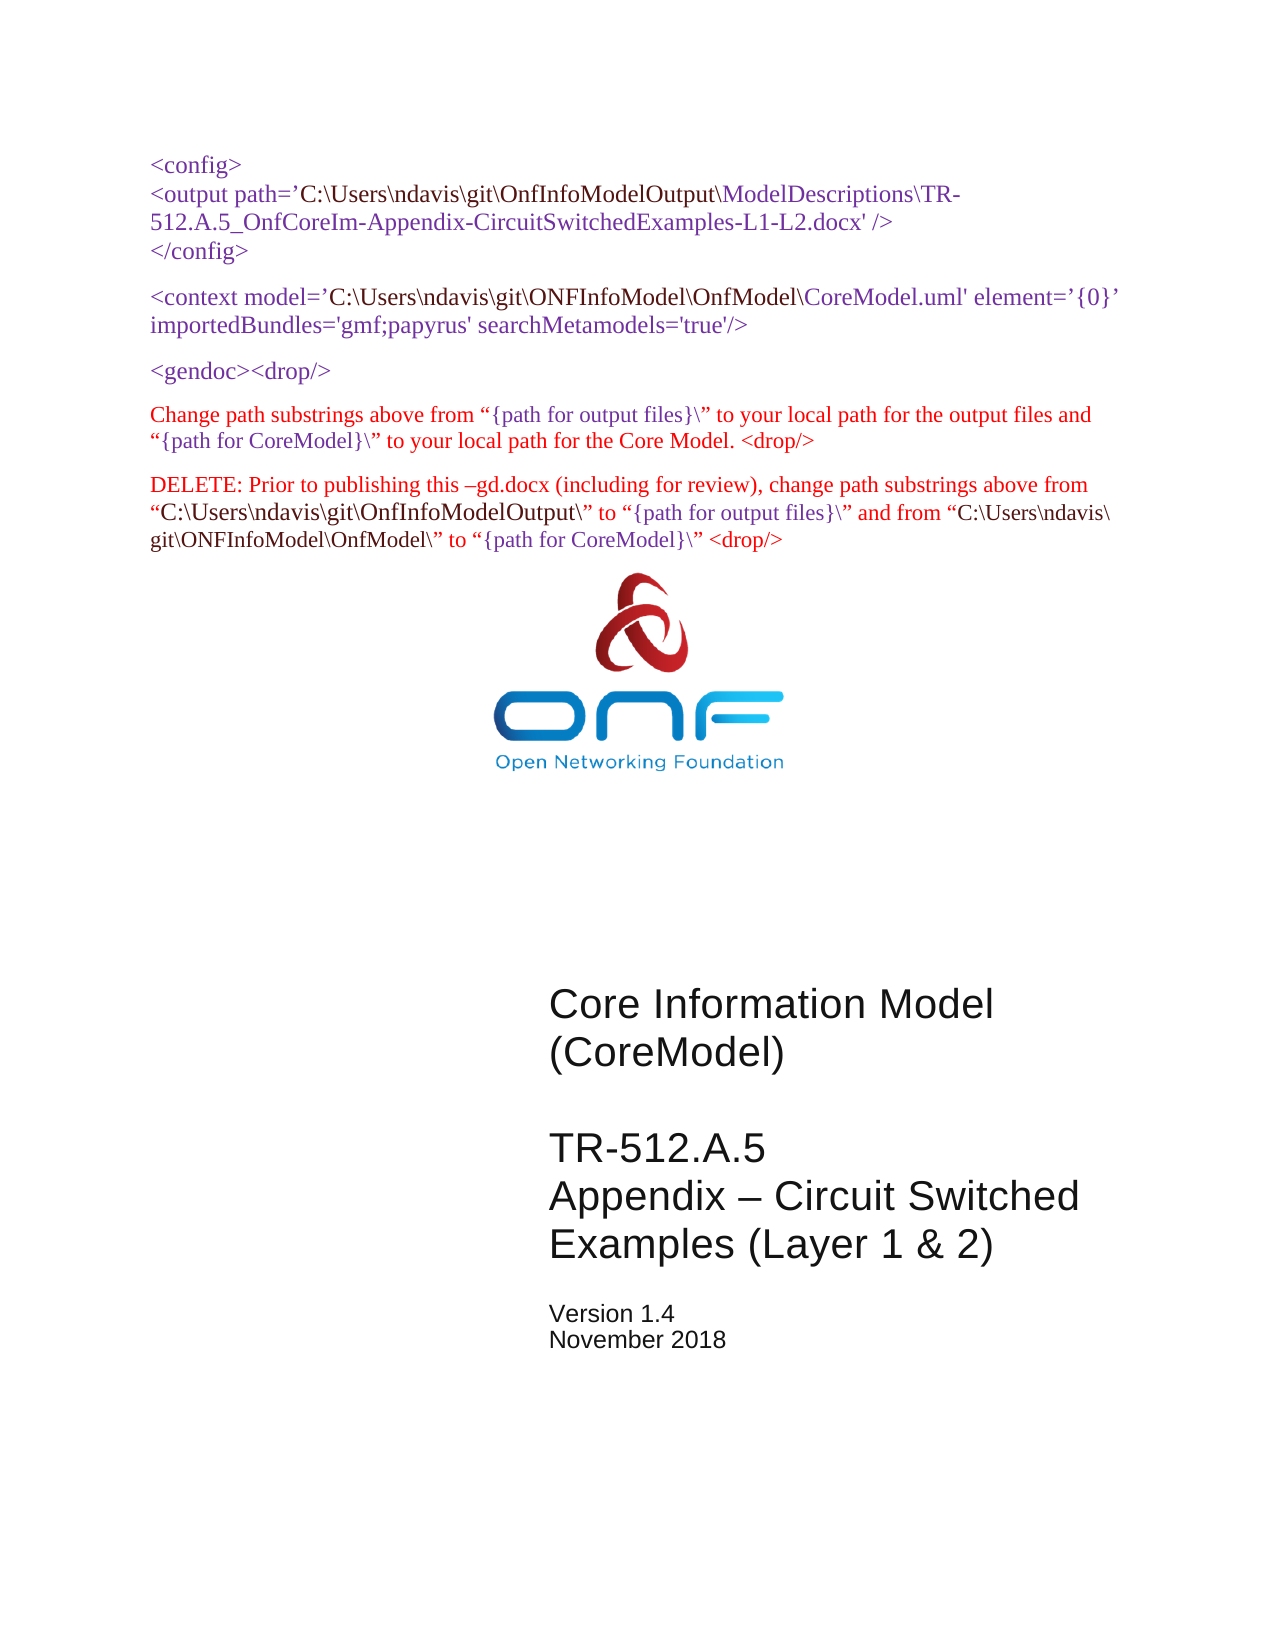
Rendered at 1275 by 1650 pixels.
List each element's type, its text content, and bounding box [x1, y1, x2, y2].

text DELETE: Prior to publishing this –gd.docx (including for review), change path substrings above from “C:\Users\ndavis\git\OnfInfoModelOutput\” to “{path for output files}\” and from “C:\Users\ndavis\git\ONFInfoModel\OnfModel\” to “{path for CoreModel}\” <drop/> [150, 471, 1125, 552]
text Change path substrings above from “{path for output files}\” to your local path for the output files and “{path for CoreModel}\” to your local path for the Core Model. <drop/> [150, 401, 1125, 454]
text <config> <output path=’C:\Users\ndavis\git\OnfInfoModelOutput\ModelDescriptions\TR-512.A.5_OnfCoreIm-Appendix-CircuitSwitchedExamples-L1-L2.docx' /> </config> [150, 150, 1125, 265]
text <context model=’C:\Users\ndavis\git\ONFInfoModel\OnfModel\CoreModel.uml' element=’{0}’ importedBundles='gmf;papyrus' searchMetamodels='true'/> [150, 282, 1125, 339]
text <gendoc><drop/> [150, 356, 1125, 384]
picture [489, 568, 786, 774]
